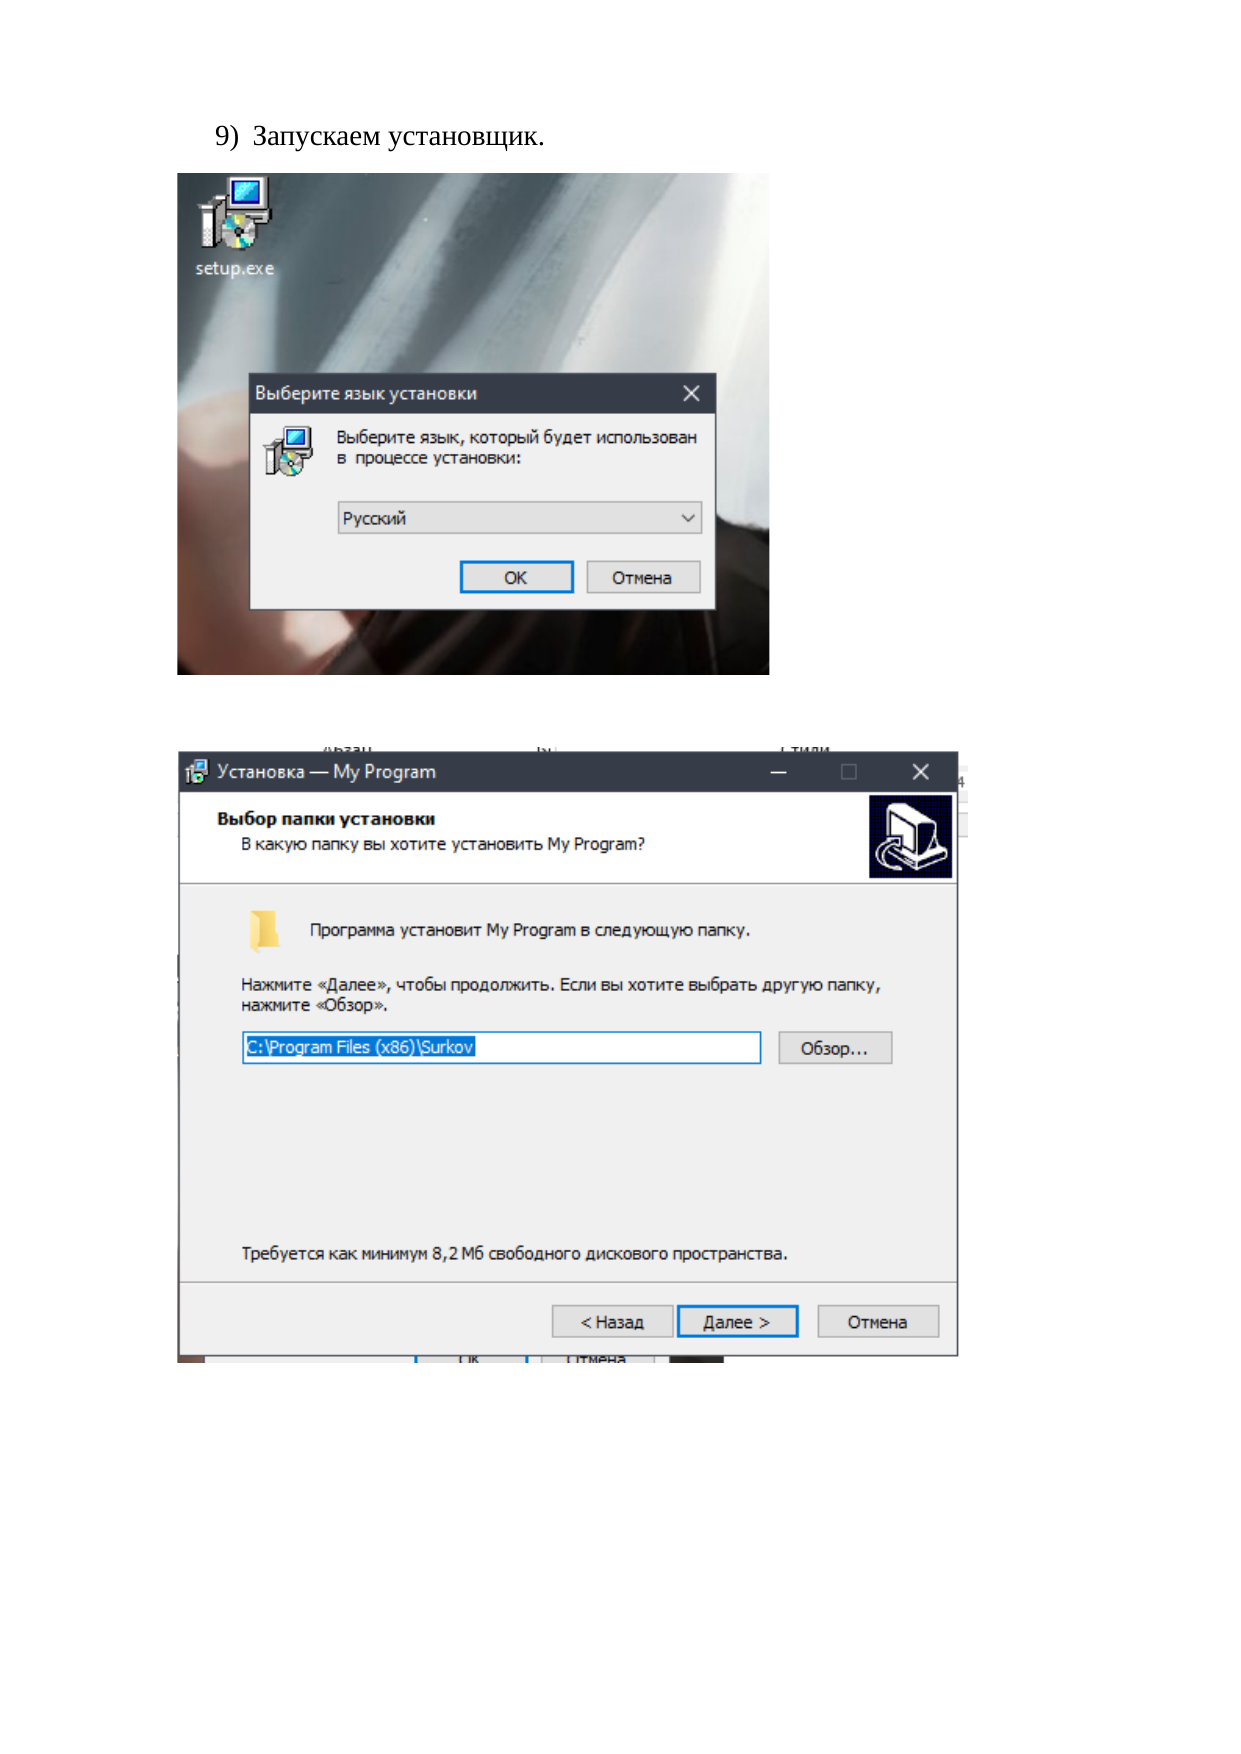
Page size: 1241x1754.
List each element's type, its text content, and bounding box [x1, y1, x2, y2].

picture [177, 747, 968, 1363]
picture [177, 173, 770, 675]
list Запускаем установщик. [215, 118, 1152, 152]
